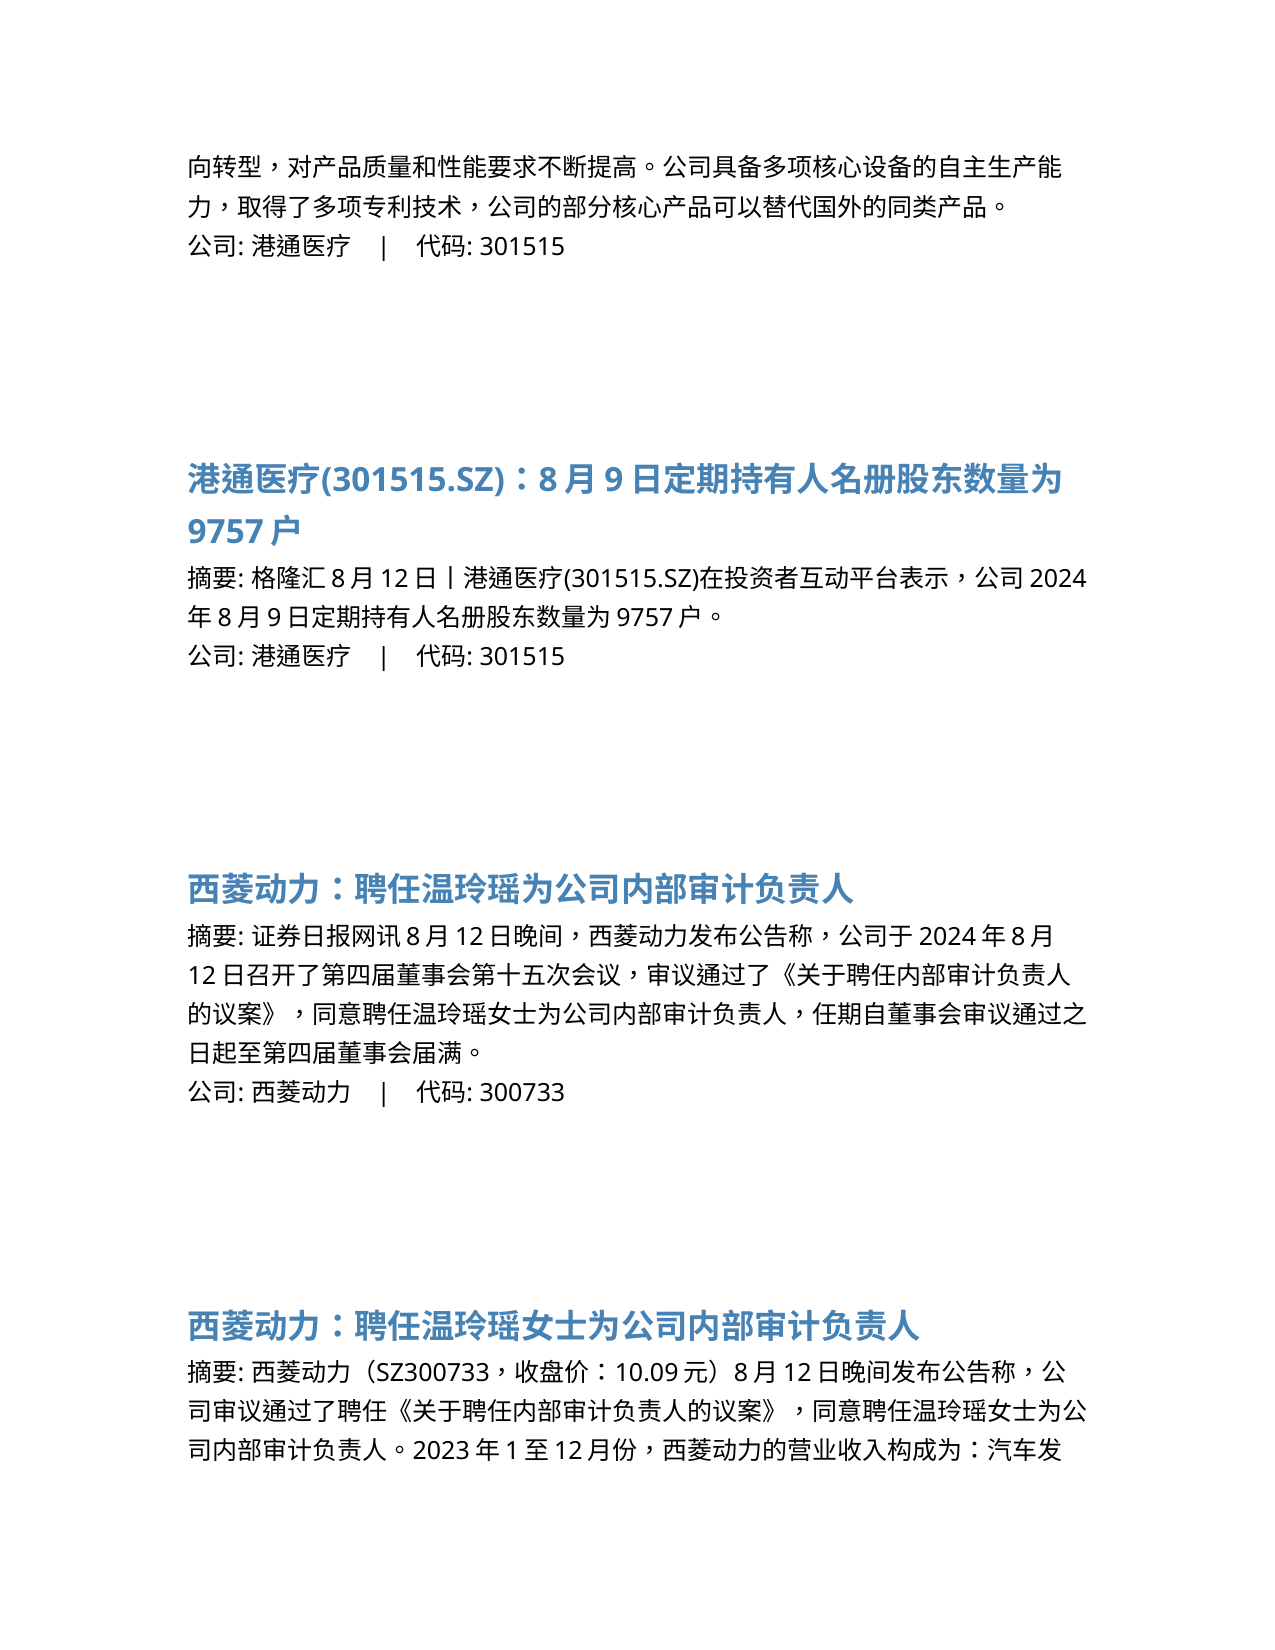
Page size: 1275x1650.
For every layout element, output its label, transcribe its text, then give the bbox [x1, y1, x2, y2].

subtitle 西菱动力：聘任温玲瑶为公司内部审计负责人 [187, 866, 1087, 911]
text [187, 1354, 1087, 1467]
subtitle 港通医疗(301515.SZ)：8月9日定期持有人名册股东数量为9757户 [187, 456, 1087, 553]
text 摘要: 格隆汇8月12日丨港通医疗(301515.SZ)在投资者互动平台表示，公司2024年8月9日定期持有人名册股东数量为9757户。 公司: 港通医疗 | 代码: 301515 [187, 560, 1087, 712]
subtitle 西菱动力：聘任温玲瑶女士为公司内部审计负责人 [187, 1302, 1087, 1348]
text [187, 150, 1087, 302]
text 摘要: 证券日报网讯8月12日晚间，西菱动力发布公告称，公司于2024年8月12日召开了第四届董事会第十五次会议，审议通过了《关于聘任内部审计负责人的议案》，同意聘任温玲瑶女士为公司内部审计负责人，任期自董事会审议通过之日起至第四届董事会届满。 公司: 西菱动力 | 代码: 300733 [187, 918, 1087, 1148]
